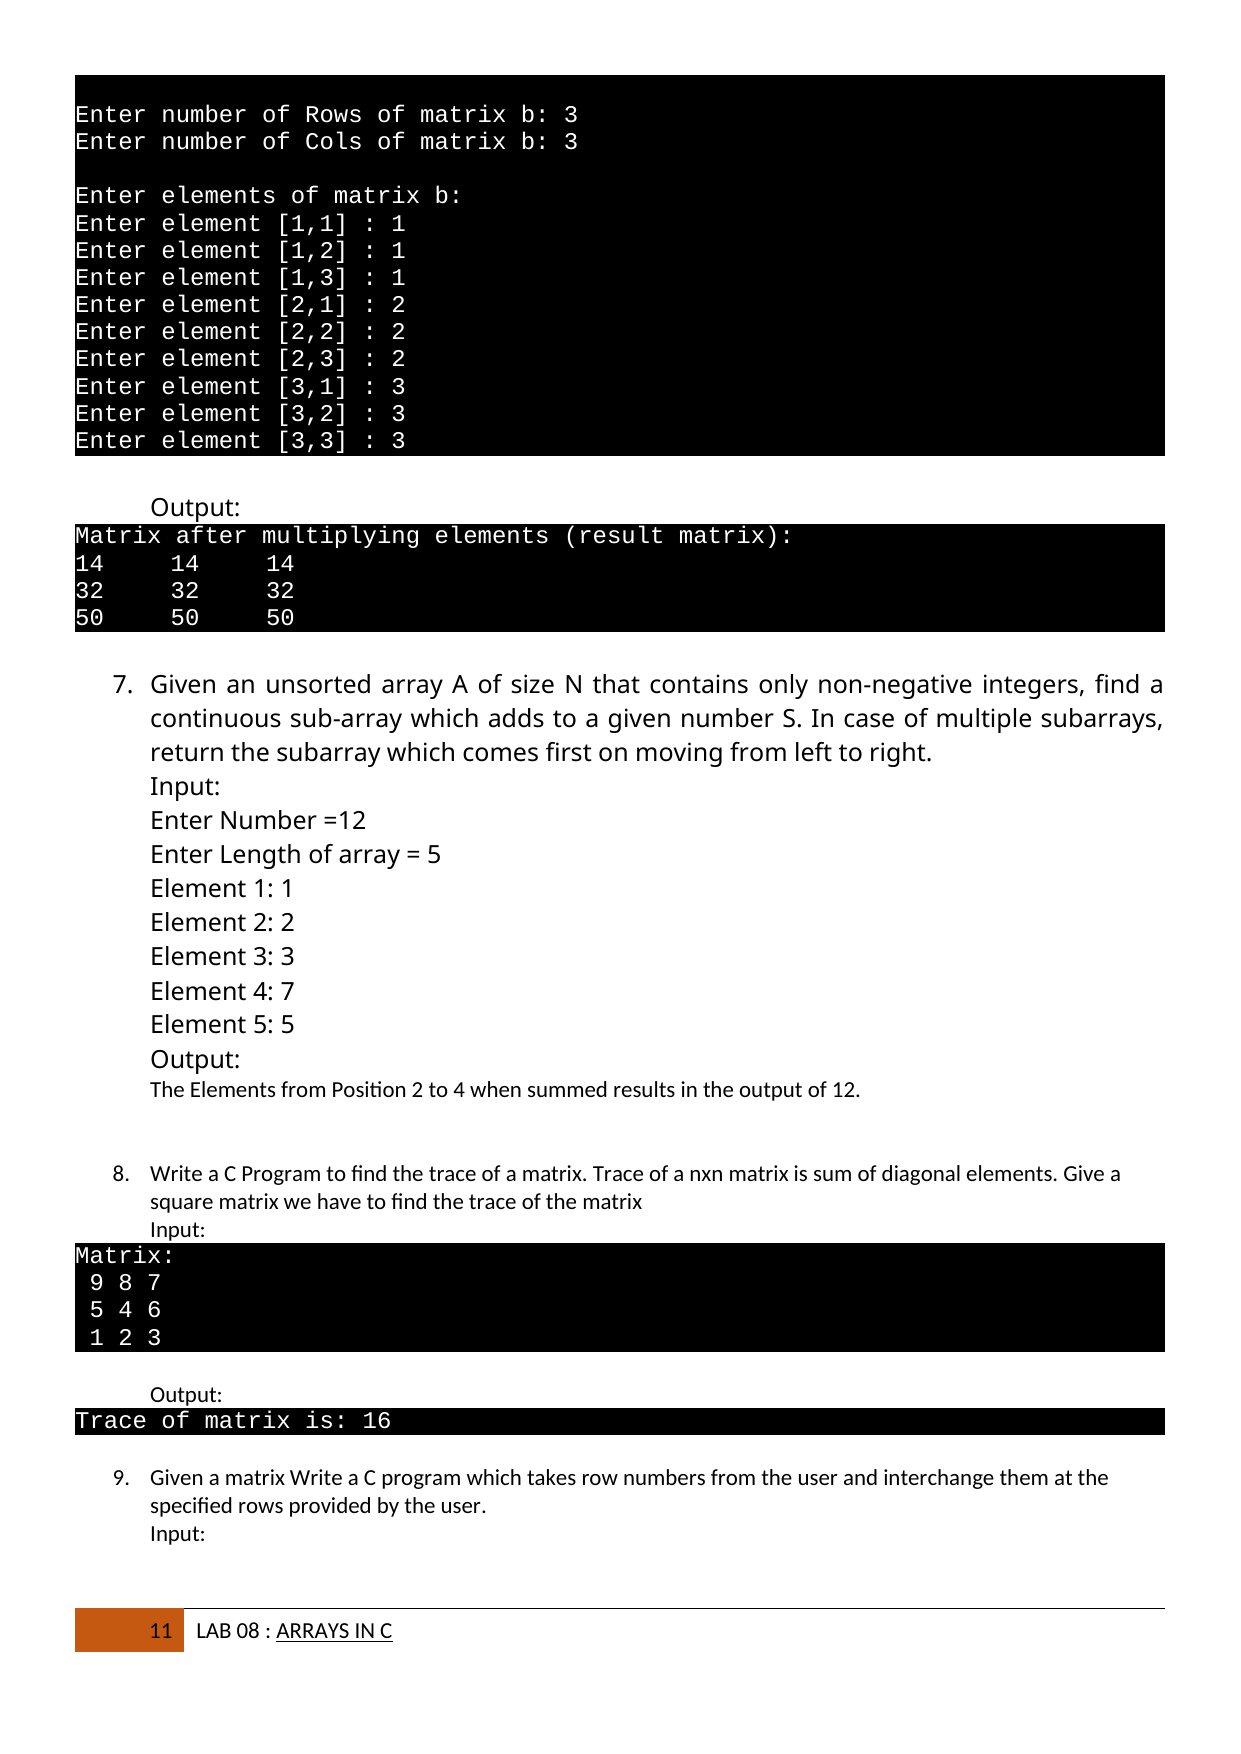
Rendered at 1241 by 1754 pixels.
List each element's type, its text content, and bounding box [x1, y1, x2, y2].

text Enter elements of matrix b: [75, 184, 1165, 211]
list Element 3: 3 [150, 939, 1165, 973]
text Enter element [1,2] : 1 [75, 238, 1165, 265]
text Enter element [3,3] : 3 [75, 428, 1165, 456]
list Element 5: 5 [150, 1007, 1165, 1041]
text 9 8 7 [75, 1271, 1165, 1298]
list Write a C Program to find the trace of a matrix. Trace of a nxn matrix is sum of diagonal elements. Give a square matrix we have to find the trace of the matrix [112, 1159, 1165, 1215]
list Input: [150, 1215, 1165, 1243]
list Input: [150, 769, 1165, 803]
list Enter Number =12 [150, 803, 1165, 837]
text Enter number of Cols of matrix b: 3 [75, 129, 1165, 157]
text Trace of matrix is: 16 [75, 1408, 1165, 1435]
list Output: [150, 490, 1165, 524]
list Output: [150, 1380, 1165, 1408]
text Matrix after multiplying elements (result matrix): [75, 524, 1165, 551]
list Enter Length of array = 5 [150, 837, 1165, 871]
text Enter element [1,1] : 1 [75, 211, 1165, 238]
text Enter element [1,3] : 1 [75, 265, 1165, 292]
text Enter element [2,1] : 2 [75, 292, 1165, 320]
text 14 14 14 [75, 551, 1165, 578]
list Given a matrix Write a C program which takes row numbers from the user and interchange them at the specified rows provided by the user. [112, 1463, 1165, 1519]
list Input: [150, 1519, 1165, 1547]
list Element 4: 7 [150, 973, 1165, 1007]
list Given an unsorted array A of size N that contains only non-negative integers, find a continuous sub-array which adds to a given number S. In case of multiple subarrays, return the subarray which comes first on moving from left to right. [112, 667, 1165, 769]
text Enter element [2,3] : 2 [75, 347, 1165, 374]
text 50 50 50 [75, 605, 1165, 632]
text Enter element [3,1] : 3 [75, 374, 1165, 401]
text 5 4 6 [75, 1298, 1165, 1325]
text Enter number of Rows of matrix b: 3 [75, 102, 1165, 129]
text The Elements from Position 2 to 4 when summed results in the output of 12. [75, 1075, 1165, 1103]
text 32 32 32 [75, 578, 1165, 605]
list Element 1: 1 [150, 871, 1165, 905]
text Enter element [2,2] : 2 [75, 320, 1165, 347]
text 1 2 3 [75, 1325, 1165, 1352]
list Element 2: 2 [150, 905, 1165, 939]
text Matrix: [75, 1243, 1165, 1271]
text Enter element [3,2] : 3 [75, 401, 1165, 428]
text Output: [75, 1041, 1165, 1075]
